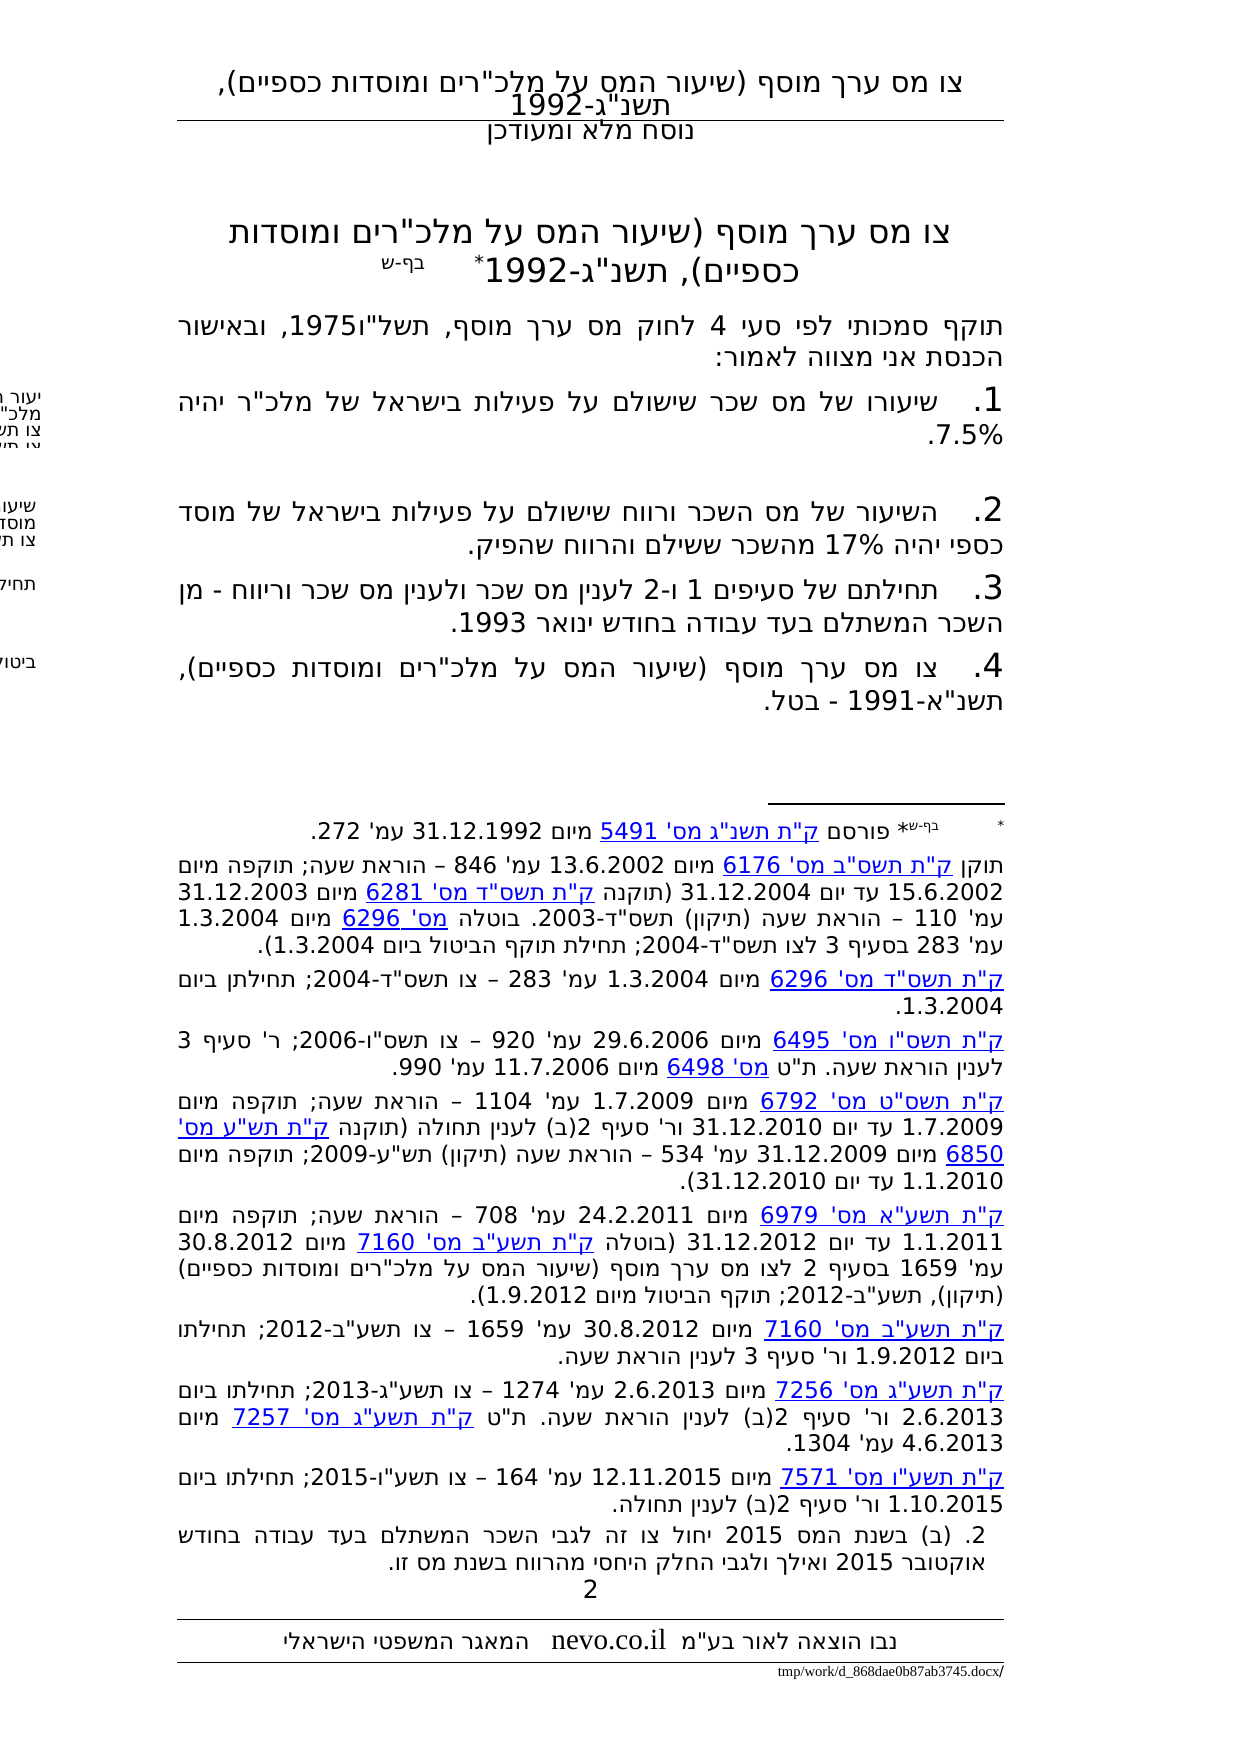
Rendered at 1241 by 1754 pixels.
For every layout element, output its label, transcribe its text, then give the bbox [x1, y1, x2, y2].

text צו מס ערך מוסף (שיעור המס על מלכ"רים ומוסדות כספיים), תשנ"ג-1992* [177, 212, 1004, 290]
text בתוקף סמכותי לפי סעיף 4 לחוק מס ערך מוסף, תשל"ו-1975, ובאישור הכנסת אני מצווה לאמור: [177, 310, 1004, 373]
text 3. תחילתם של סעיפים 1 ו-2 לענין מס שכר ולענין מס שכר וריווח - מן השכר המשתלם בעד עבודה בחודש ינואר 1993. [177, 568, 1004, 638]
text 2. השיעור של מס השכר ורווח שישולם על פעילות בישראל של מוסד כספי יהיה 17% מהשכר ששילם והרווח שהפיק. [177, 490, 1004, 561]
text 1. שיעורו של מס שכר שישולם על פעילות בישראל של מלכ"ר יהיה 7.5%. [177, 381, 1004, 451]
text 4. צו מס ערך מוסף (שיעור המס על מלכ"רים ומוסדות כספיים), תשנ"א-1991 - בטל. [177, 646, 1004, 716]
